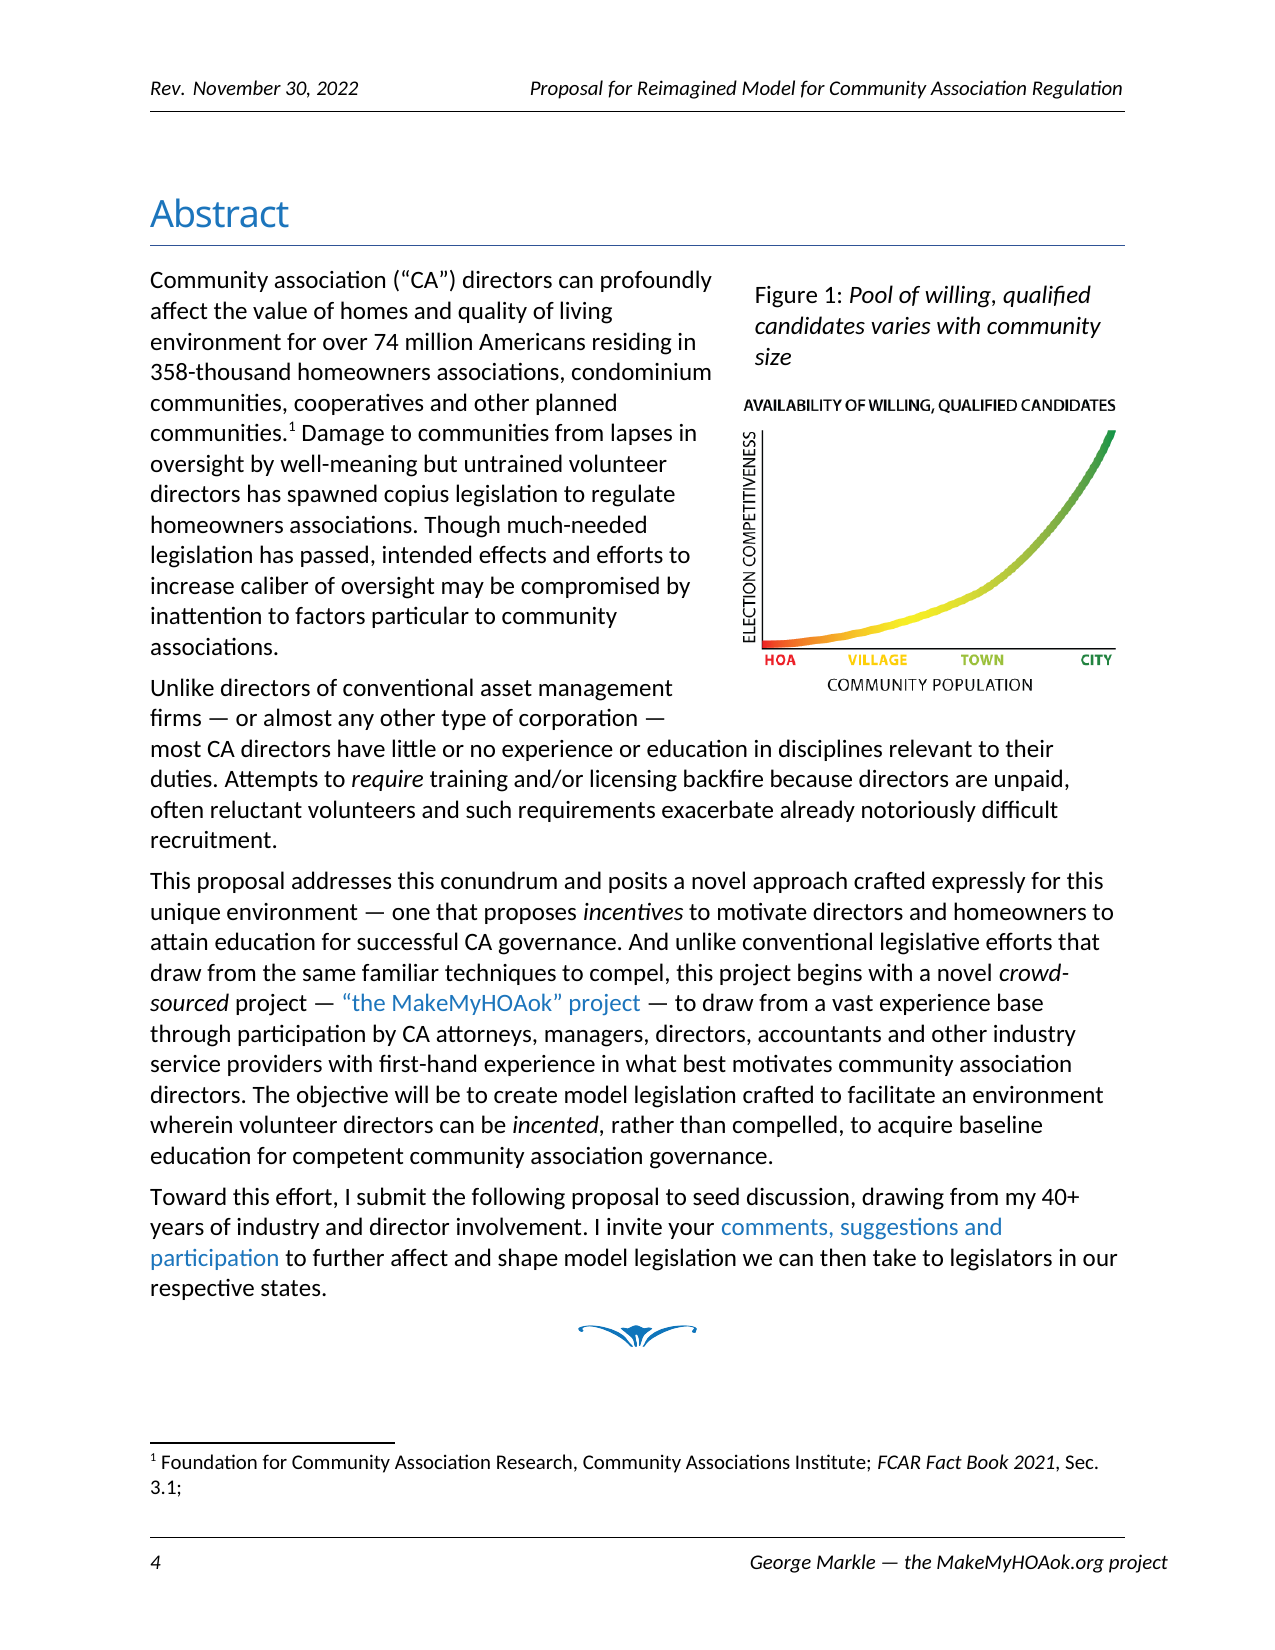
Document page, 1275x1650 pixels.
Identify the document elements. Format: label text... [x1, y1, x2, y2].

text Unlike directors of conventional asset management firms — or almost any other type of corporation — most CA directors have little or no experience or education in disciplines relevant to their duties. Attempts to require training and/or licensing backfire because directors are unpaid, often reluctant volunteers and such requirements exacerbate already notoriously difficult recruitment. [150, 672, 1125, 855]
text Toward this effort, I submit the following proposal to seed discussion, drawing from my 40+ years of industry and director involvement. I invite your comments, suggestions and participation to further affect and shape model legislation we can then take to legislators in our respective states. [150, 1181, 1125, 1303]
picture [735, 393, 1124, 694]
text Figure 1: Pool of willing, qualified candidates varies with community size [754, 279, 1106, 371]
picture [578, 1325, 697, 1347]
text This proposal addresses this conundrum and posits a novel approach crafted expressly for this unique environment — one that proposes incentives to motivate directors and homeowners to attain education for successful CA governance. And unlike conventional legislative efforts that draw from the same familiar techniques to compel, this project begins with a novel crowd-sourced project — “the MakeMyHOAok” project — to draw from a vast experience base through participation by CA attorneys, managers, directors, accountants and other industry service providers with first-hand experience in what best motivates community association directors. The objective will be to create model legislation crafted to facilitate an environment wherein volunteer directors can be incented, rather than compelled, to acquire baseline education for competent community association governance. [150, 865, 1125, 1171]
subtitle Abstract [150, 187, 1125, 245]
